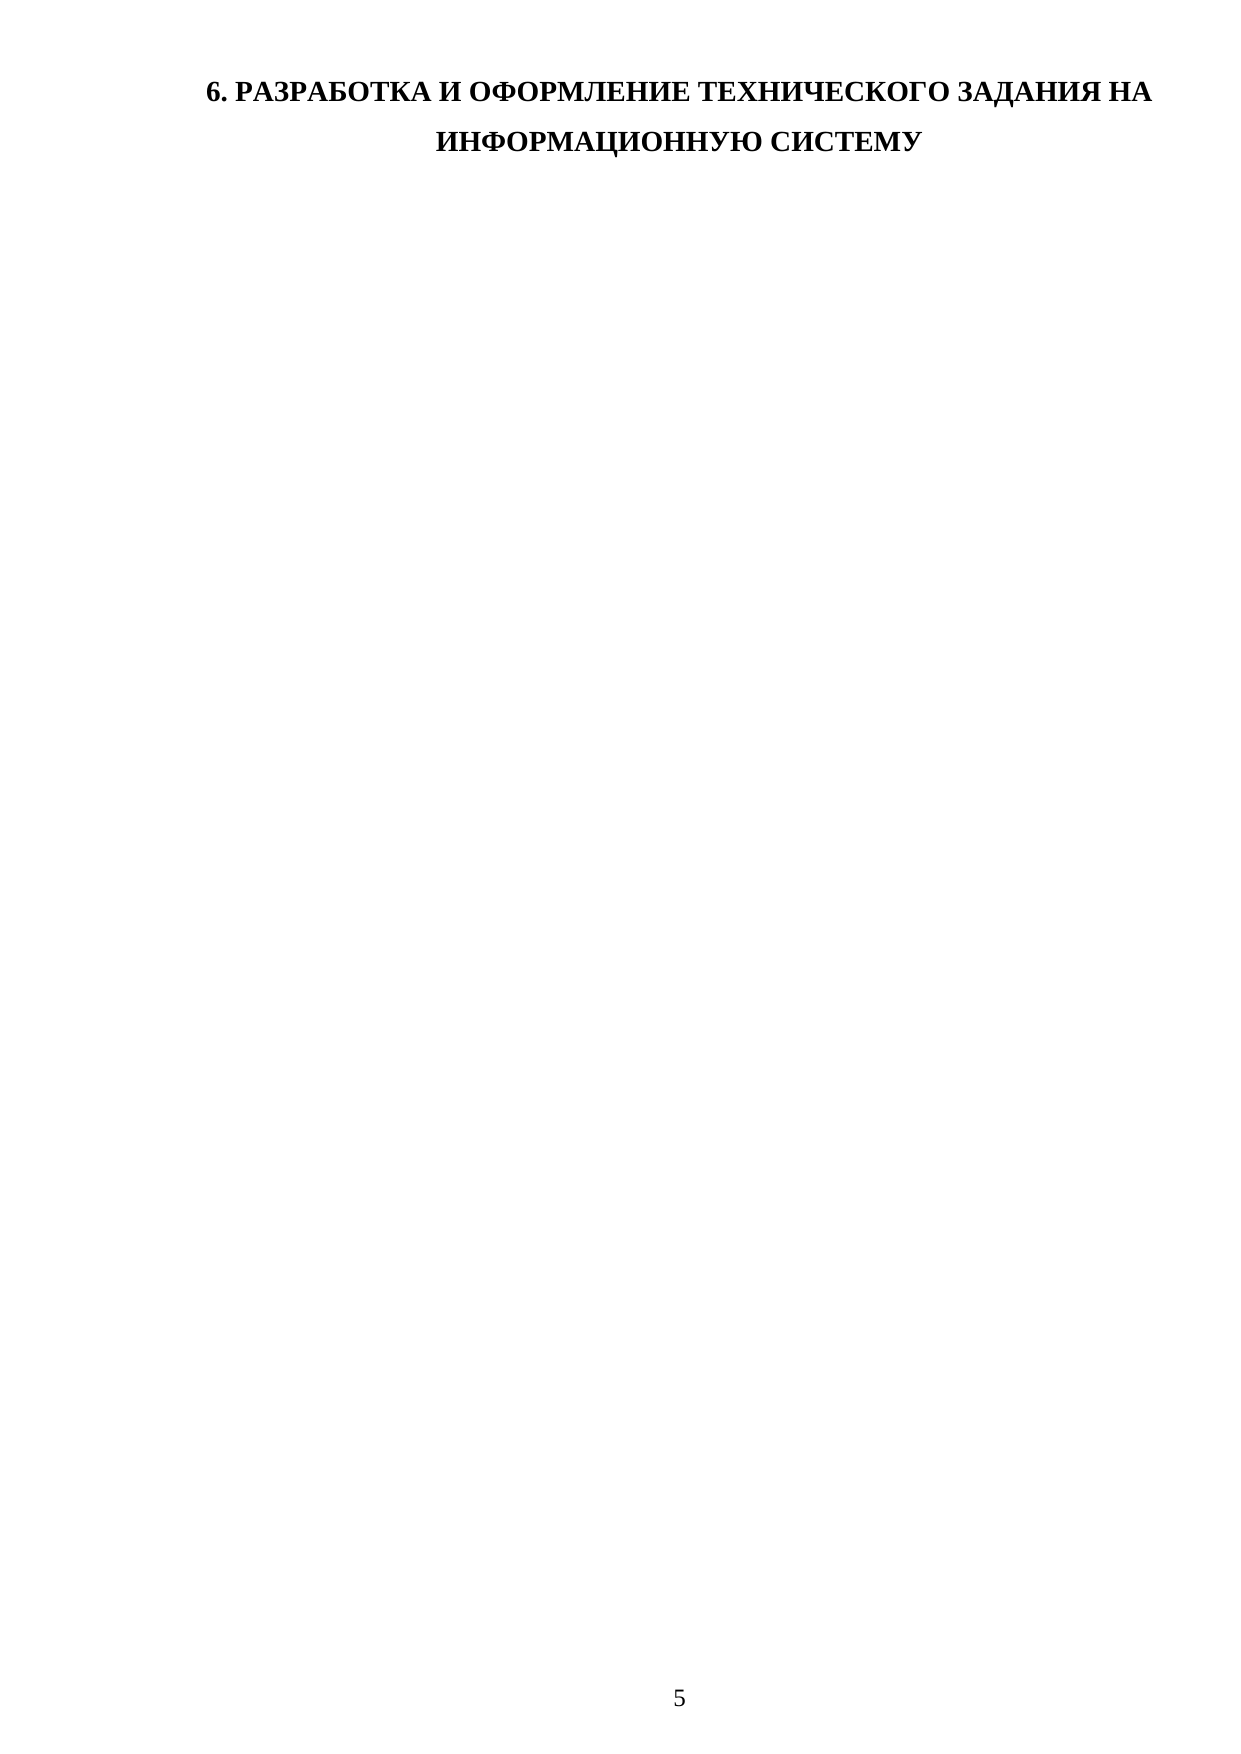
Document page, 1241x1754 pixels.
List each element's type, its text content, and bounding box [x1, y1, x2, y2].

subtitle 6. РАЗРАБОТКА И ОФОРМЛЕНИЕ ТЕХНИЧЕСКОГО ЗАДАНИЯ НА ИНФОРМАЦИОННУЮ СИСТЕМУ [177, 74, 1181, 158]
